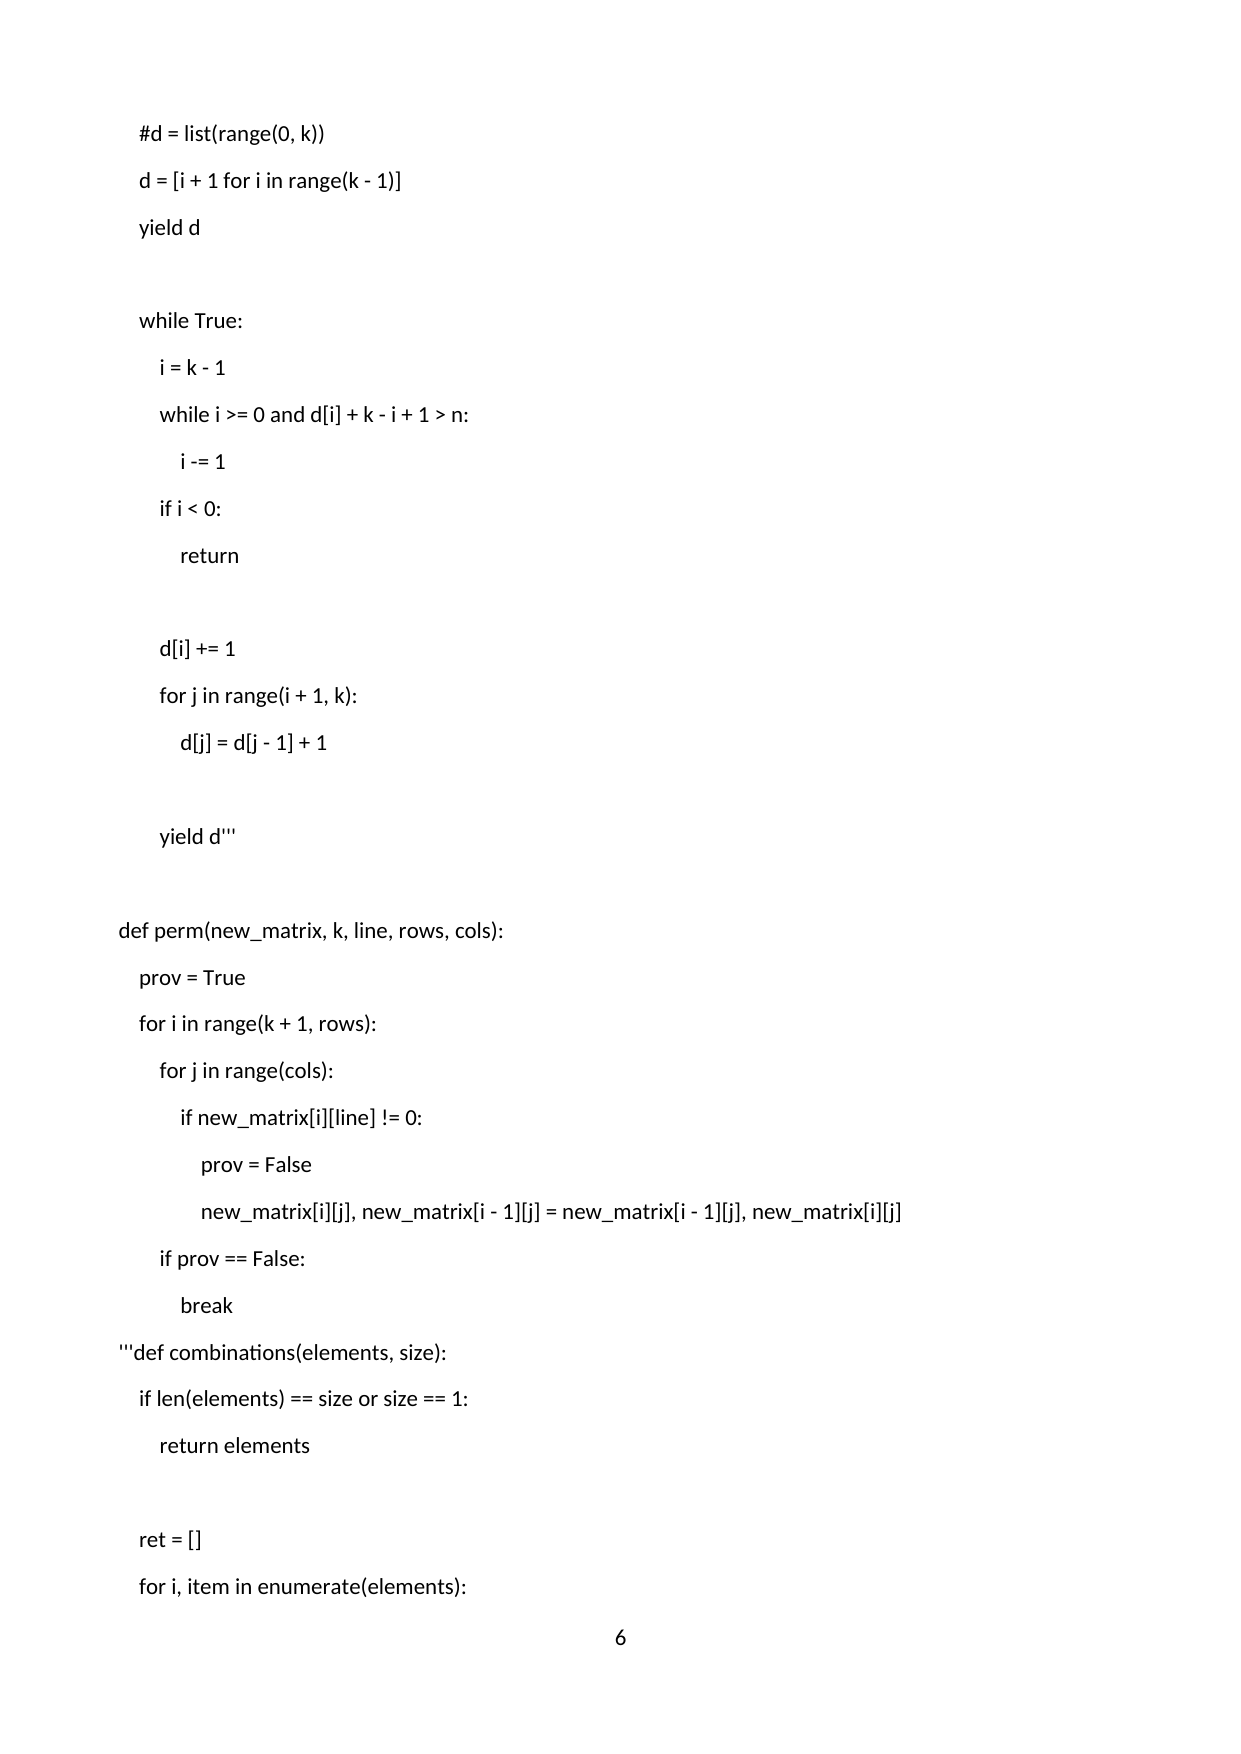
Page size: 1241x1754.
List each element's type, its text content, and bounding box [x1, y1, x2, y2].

text d = [i + 1 for i in range(k - 1)] [118, 166, 1122, 194]
text prov = True [118, 963, 1122, 991]
text if prov == False: [118, 1244, 1122, 1272]
text #d = list(range(0, k)) [118, 119, 1122, 147]
text for j in range(cols): [118, 1056, 1122, 1084]
text if len(elements) == size or size == 1: [118, 1384, 1122, 1412]
text prov = False [118, 1150, 1122, 1178]
text for i in range(k + 1, rows): [118, 1009, 1122, 1037]
text for i, item in enumerate(elements): [118, 1572, 1122, 1600]
text d[i] += 1 [118, 634, 1122, 662]
text i -= 1 [118, 447, 1122, 475]
text yield d [118, 213, 1122, 241]
text d[j] = d[j - 1] + 1 [118, 728, 1122, 756]
text if i < 0: [118, 494, 1122, 522]
text def perm(new_matrix, k, line, rows, cols): [118, 916, 1122, 944]
text break [118, 1291, 1122, 1319]
text '''def combinations(elements, size): [118, 1338, 1122, 1366]
text ret = [] [118, 1525, 1122, 1553]
text while True: [118, 306, 1122, 334]
text for j in range(i + 1, k): [118, 681, 1122, 709]
text while i >= 0 and d[i] + k - i + 1 > n: [118, 400, 1122, 428]
text new_matrix[i][j], new_matrix[i - 1][j] = new_matrix[i - 1][j], new_matrix[i][j] [118, 1197, 1122, 1225]
text yield d''' [118, 822, 1122, 850]
text if new_matrix[i][line] != 0: [118, 1103, 1122, 1131]
text return [118, 541, 1122, 569]
text return elements [118, 1431, 1122, 1459]
text i = k - 1 [118, 353, 1122, 381]
